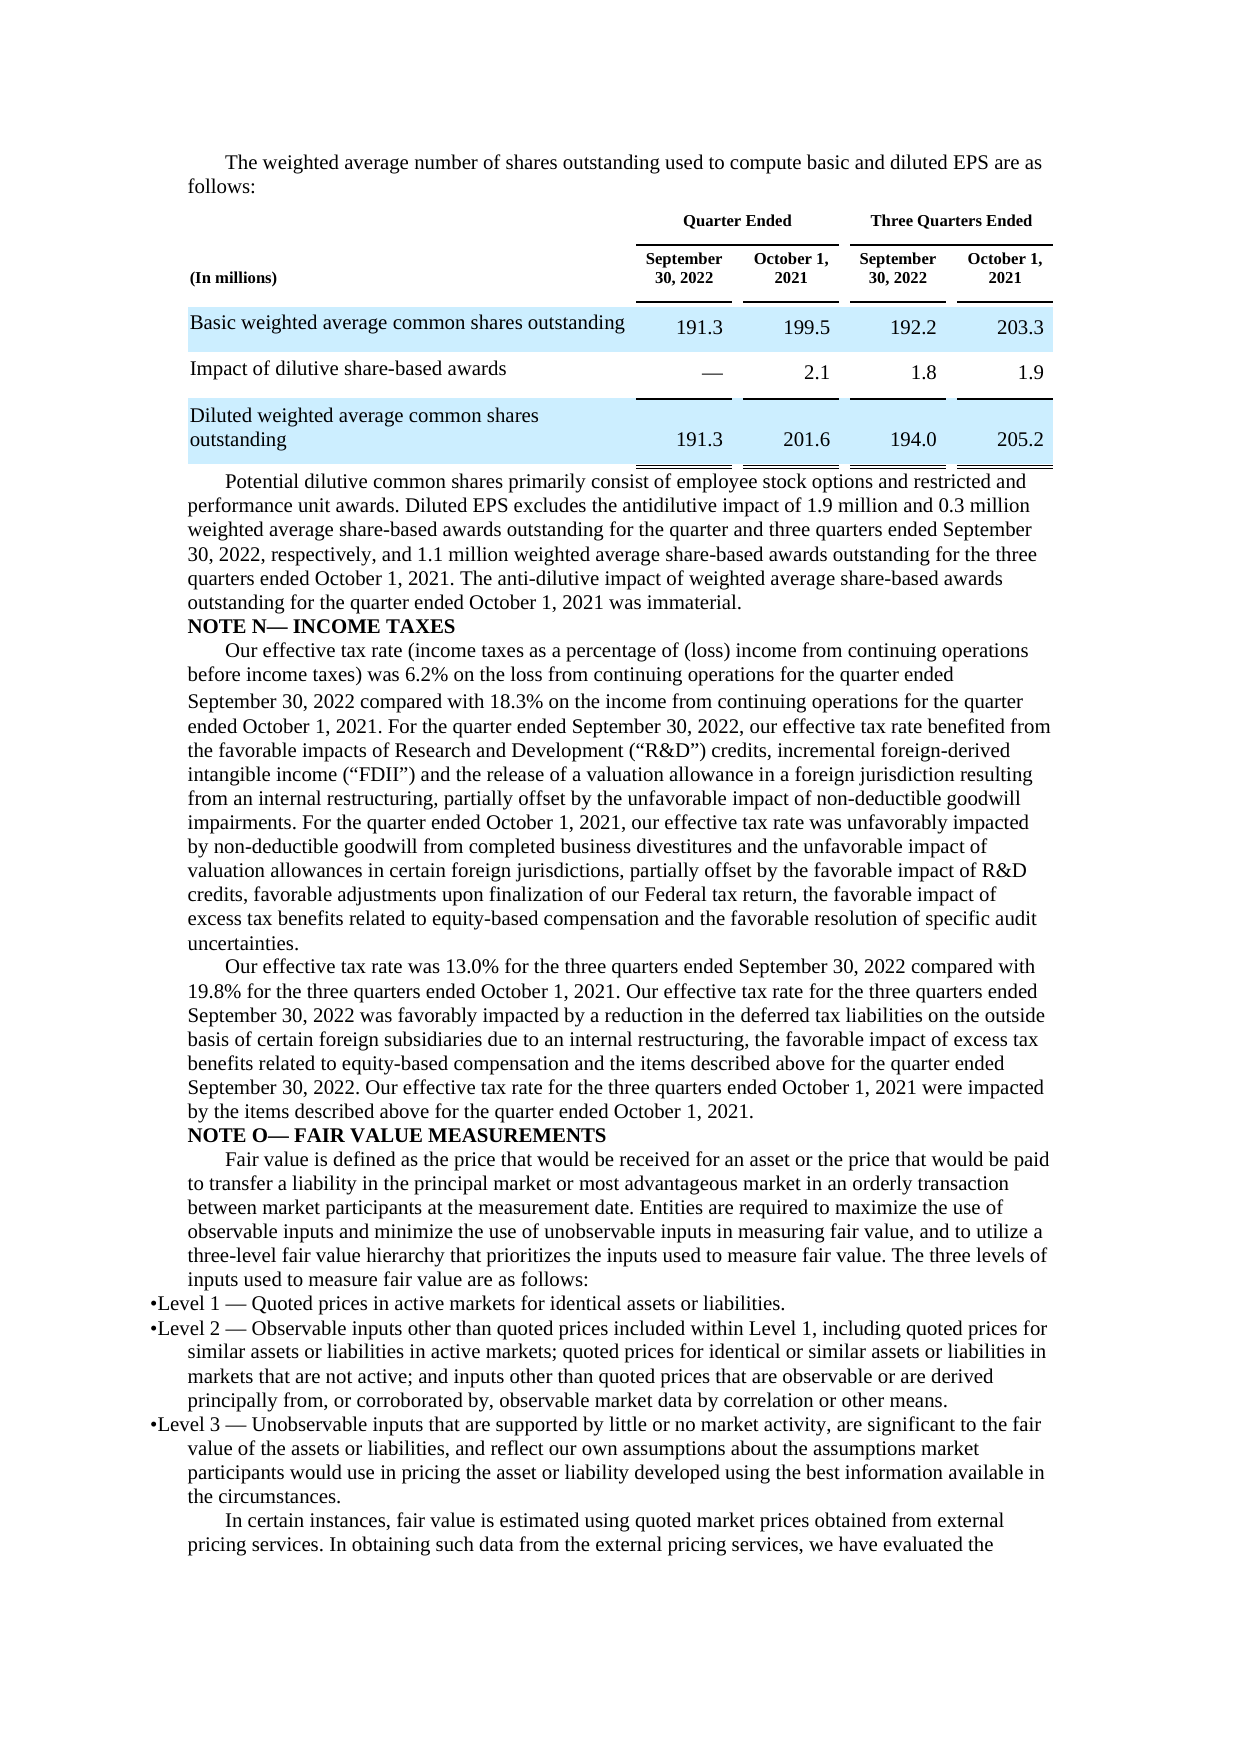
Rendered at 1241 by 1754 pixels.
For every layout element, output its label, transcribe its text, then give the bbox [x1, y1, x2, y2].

text NOTE N— INCOME TAXES [187, 614, 1053, 638]
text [187, 1508, 1053, 1556]
text •Level 3 — Unobservable inputs that are supported by little or no market activity, are significant to the fair value of the assets or liabilities, and reflect our own assumptions about the assumptions market participants would use in pricing the asset or liability developed using the best information available in the circumstances. [150, 1412, 1053, 1508]
text Potential dilutive common shares primarily consist of employee stock options and restricted and performance unit awards. Diluted EPS excludes the antidilutive impact of 1.9 million and 0.3 million weighted average share-based awards outstanding for the quarter and three quarters ended September 30, 2022, respectively, and 1.1 million weighted average share-based awards outstanding for the three quarters ended October 1, 2021. The anti-dilutive impact of weighted average share-based awards outstanding for the quarter ended October 1, 2021 was immaterial. [187, 469, 1053, 614]
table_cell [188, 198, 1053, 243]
text NOTE O— FAIR VALUE MEASUREMENTS [187, 1123, 1053, 1147]
text Our effective tax rate (income taxes as a percentage of (loss) income from continuing operations before income taxes) was 6.2% on the loss from continuing operations for the quarter ended September 30, 2022 compared with 18.3% on the income from continuing operations for the quarter ended October 1, 2021. For the quarter ended September 30, 2022, our effective tax rate benefited from the favorable impacts of Research and Development (“R&D”) credits, incremental foreign-derived intangible income (“FDII”) and the release of a valuation allowance in a foreign jurisdiction resulting from an internal restructuring, partially offset by the unfavorable impact of non-deductible goodwill impairments. For the quarter ended October 1, 2021, our effective tax rate was unfavorably impacted by non-deductible goodwill from completed business divestitures and the unfavorable impact of valuation allowances in certain foreign jurisdictions, partially offset by the favorable impact of R&D credits, favorable adjustments upon finalization of our Federal tax return, the favorable impact of excess tax benefits related to equity-based compensation and the favorable resolution of specific audit uncertainties. [187, 638, 1053, 954]
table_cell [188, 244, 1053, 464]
text •Level 2 — Observable inputs other than quoted prices included within Level 1, including quoted prices for similar assets or liabilities in active markets; quoted prices for identical or similar assets or liabilities in markets that are not active; and inputs other than quoted prices that are observable or are derived principally from, or corroborated by, observable market data by correlation or other means. [150, 1315, 1053, 1412]
text Fair value is defined as the price that would be received for an asset or the price that would be paid to transfer a liability in the principal market or most advantageous market in an orderly transaction between market participants at the measurement date. Entities are required to maximize the use of observable inputs and minimize the use of unobservable inputs in measuring fair value, and to utilize a three-level fair value hierarchy that prioritizes the inputs used to measure fair value. The three levels of inputs used to measure fair value are as follows: [187, 1147, 1053, 1291]
text •Level 1 — Quoted prices in active markets for identical assets or liabilities. [150, 1291, 1053, 1315]
text The weighted average number of shares outstanding used to compute basic and diluted EPS are as follows: [187, 150, 1053, 198]
text Our effective tax rate was 13.0% for the three quarters ended September 30, 2022 compared with 19.8% for the three quarters ended October 1, 2021. Our effective tax rate for the three quarters ended September 30, 2022 was favorably impacted by a reduction in the deferred tax liabilities on the outside basis of certain foreign subsidiaries due to an internal restructuring, the favorable impact of excess tax benefits related to equity-based compensation and the items described above for the quarter ended September 30, 2022. Our effective tax rate for the three quarters ended October 1, 2021 were impacted by the items described above for the quarter ended October 1, 2021. [187, 954, 1053, 1123]
